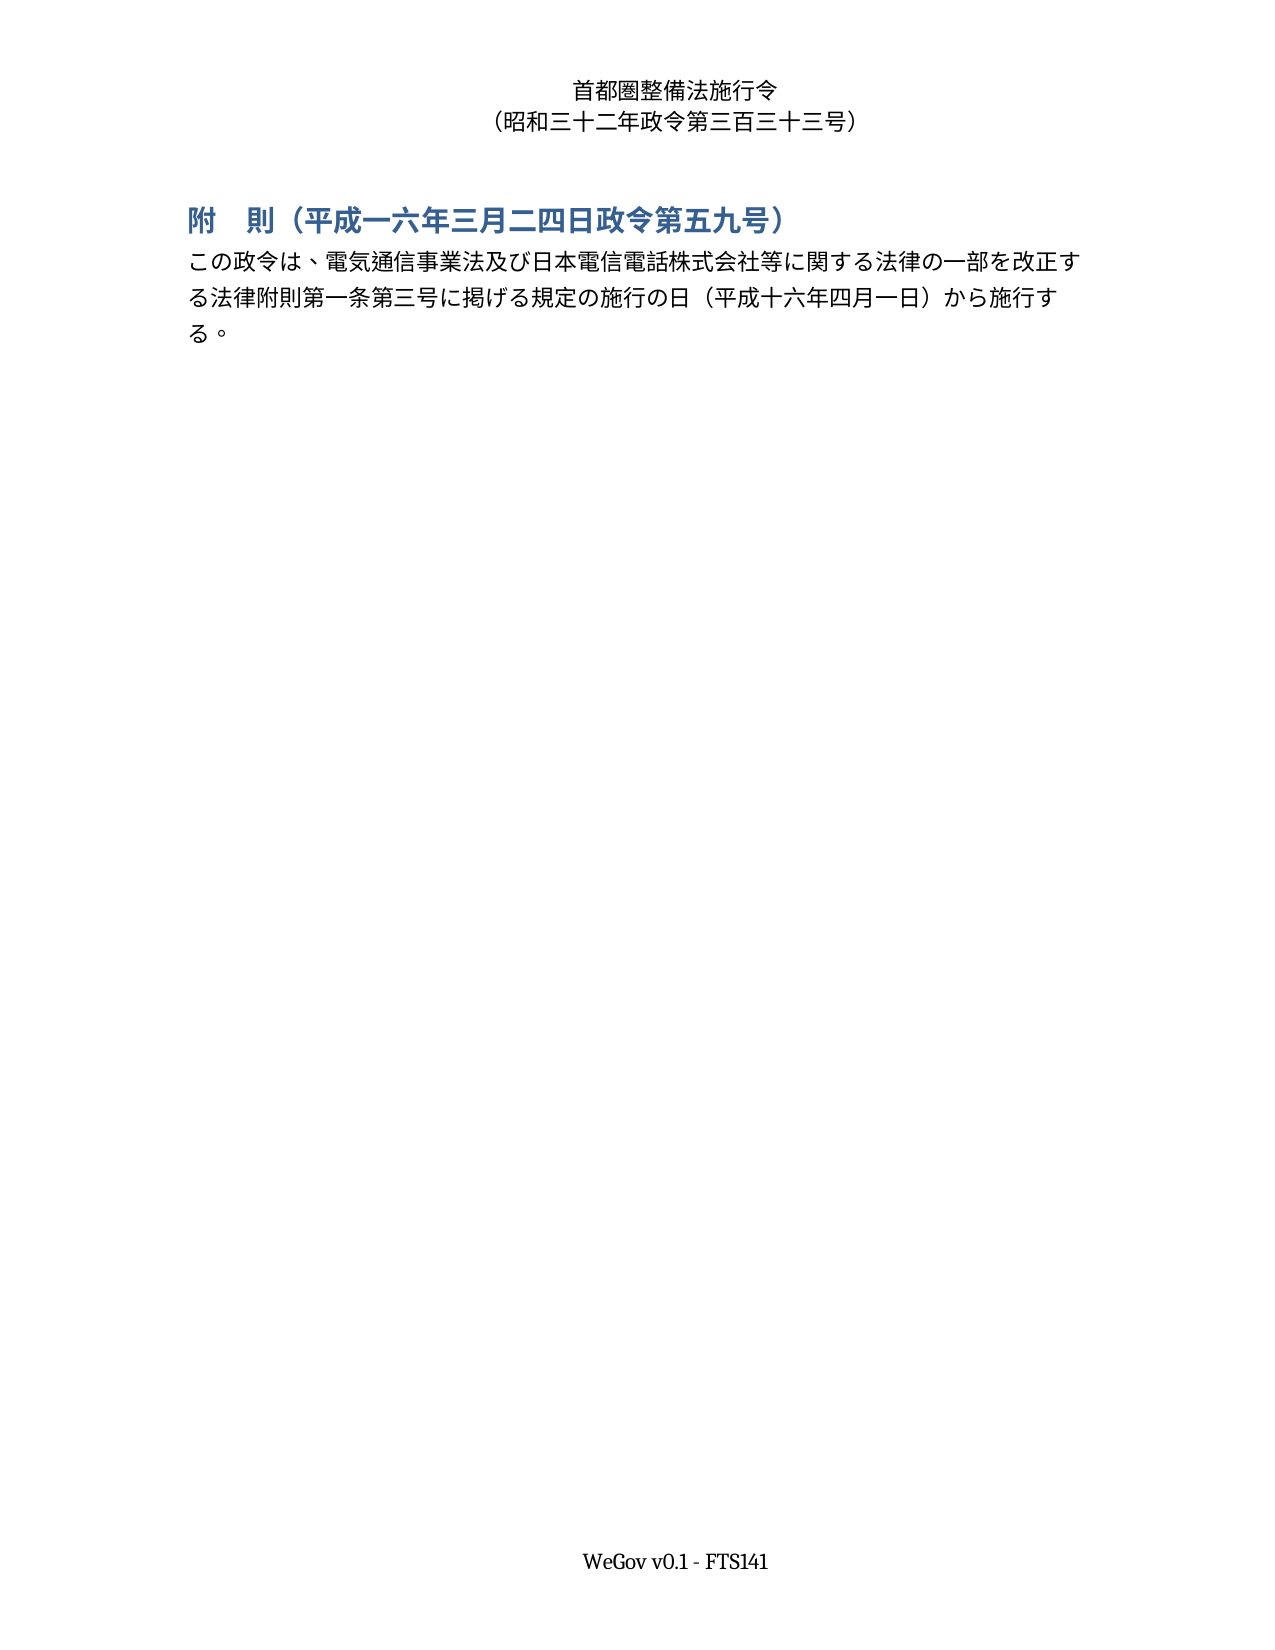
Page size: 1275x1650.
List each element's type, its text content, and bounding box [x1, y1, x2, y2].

text この政令は、電気通信事業法及び日本電信電話株式会社等に関する法律の一部を改正する法律附則第一条第三号に掲げる規定の施行の日（平成十六年四月一日）から施行する。 [187, 246, 1087, 349]
subtitle 附 則（平成一六年三月二四日政令第五九号） [187, 200, 1087, 240]
